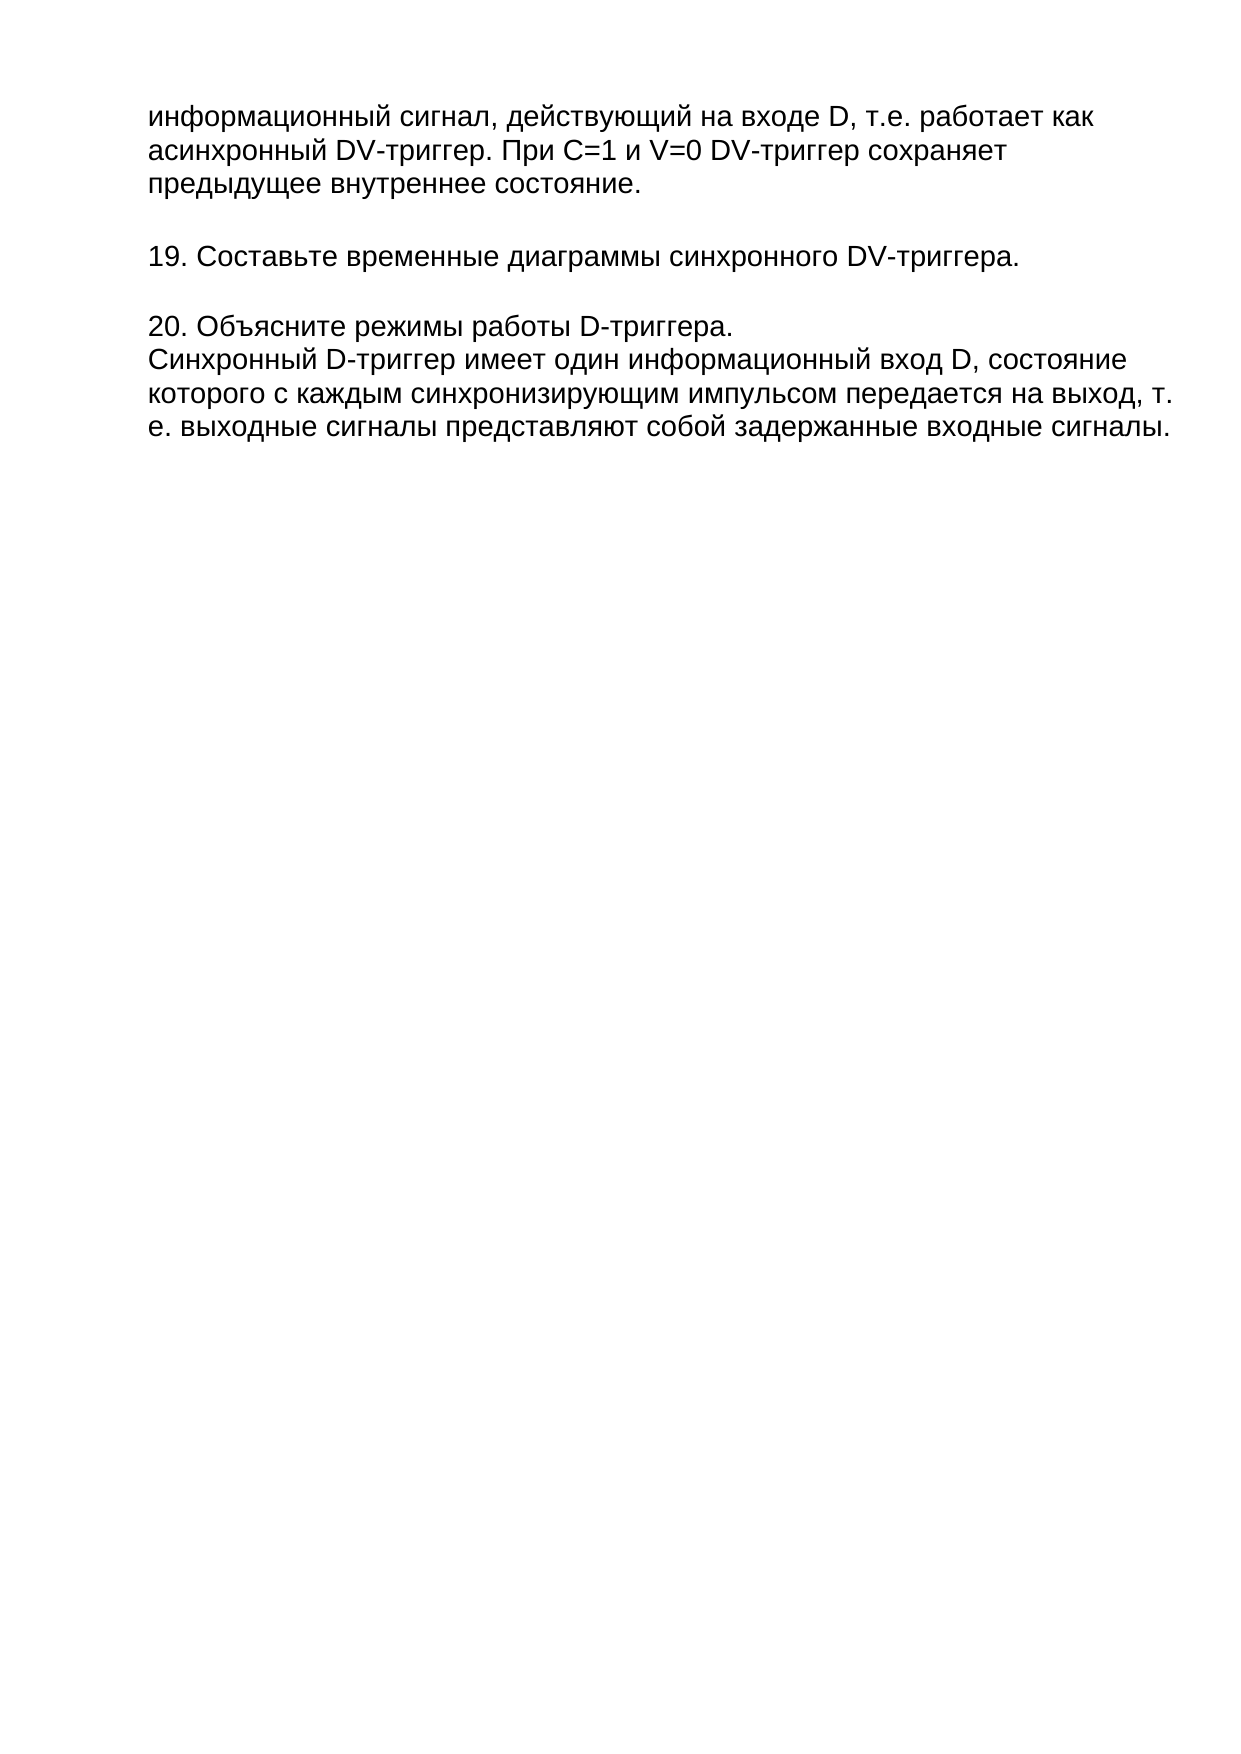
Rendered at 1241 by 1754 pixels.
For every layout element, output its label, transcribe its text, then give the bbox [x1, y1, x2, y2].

text 20. Объясните режимы работы D-триггера. [148, 309, 1181, 342]
text 19. Составьте временные диаграммы синхронного DV-триггера. [148, 239, 1181, 272]
text Синхронный D-триггер имеет один информационный вход D, состояние которого с каждым синхронизирующим импульсом передается на выход, т. е. выходные сигналы представляют собой задержанные входные сигналы. [148, 342, 1181, 443]
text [148, 99, 1181, 200]
